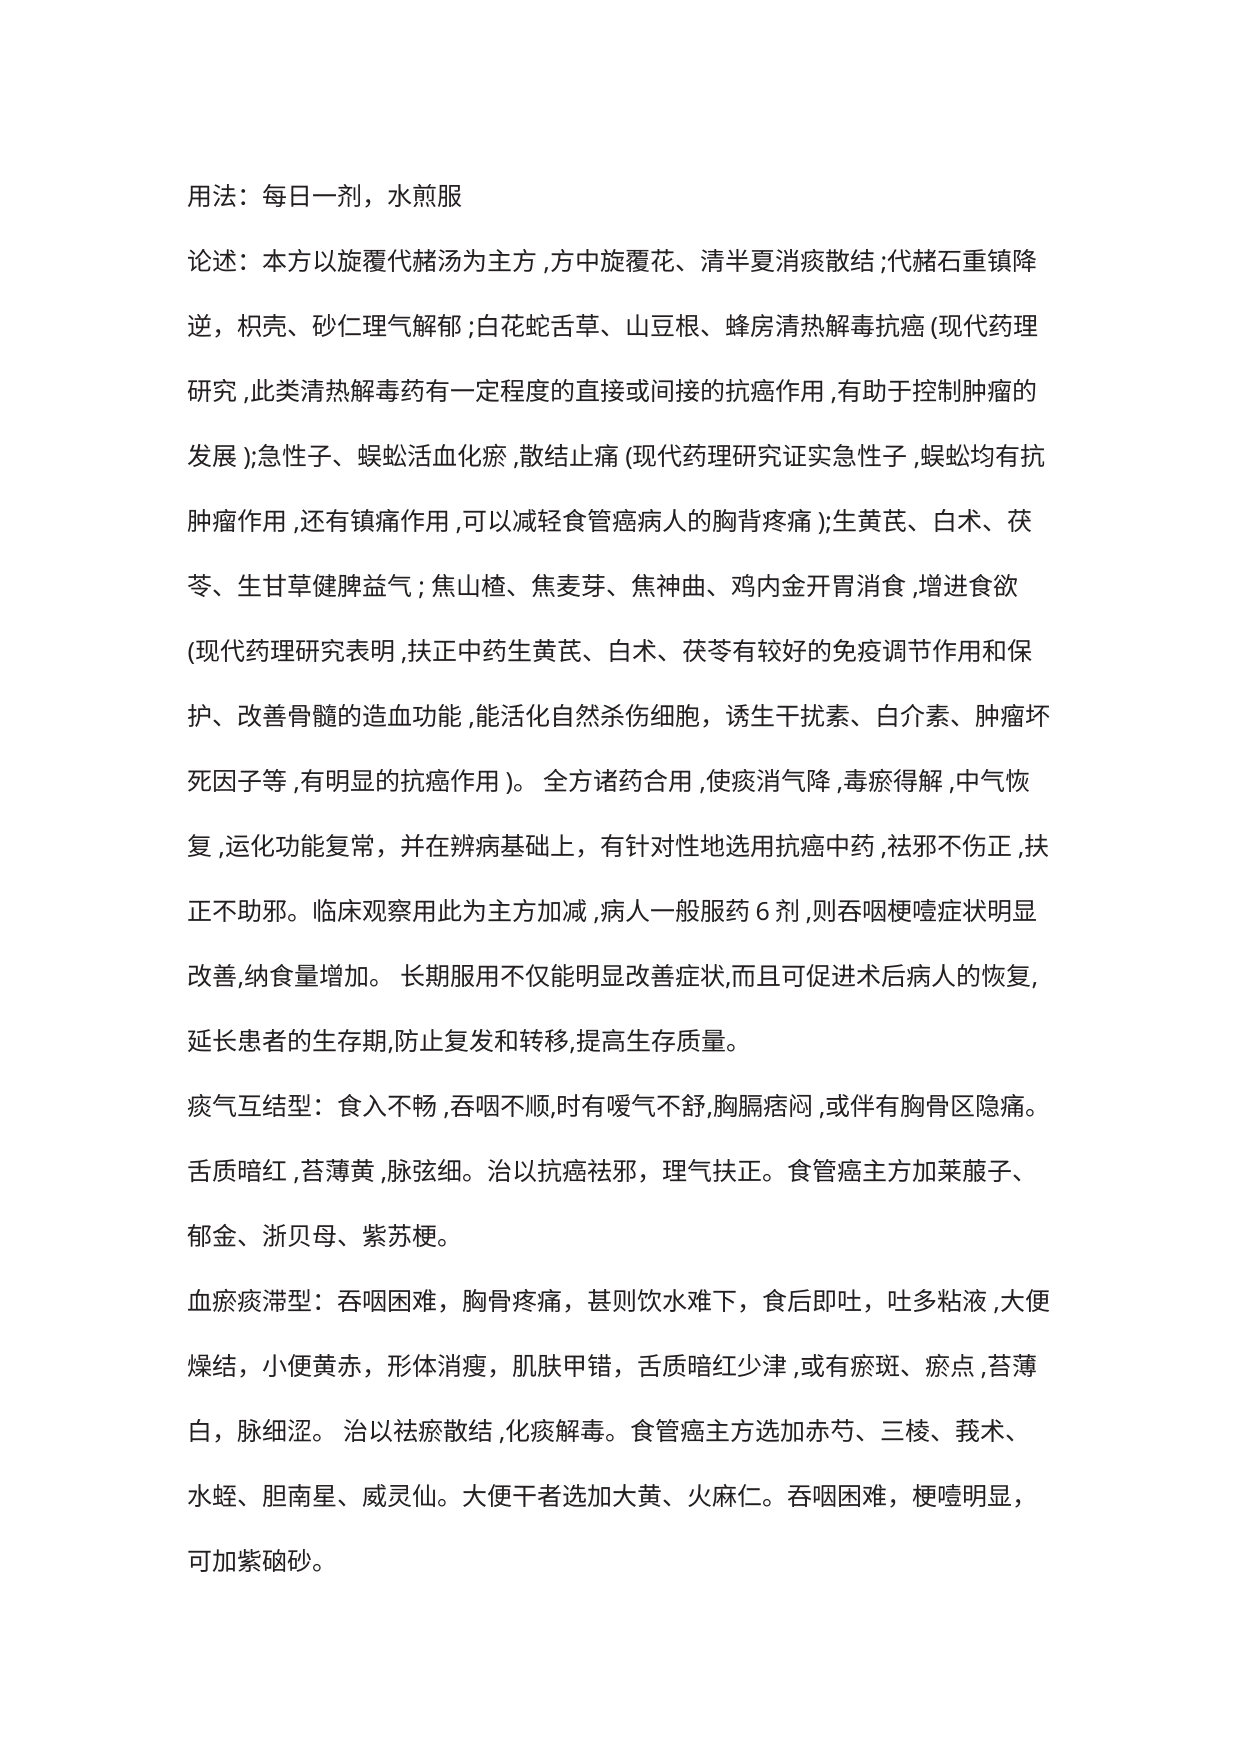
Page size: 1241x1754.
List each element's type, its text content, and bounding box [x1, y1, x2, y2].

text 用法：每日一剂，水煎服 [187, 162, 1053, 227]
text 论述：本方以旋覆代赭汤为主方 ,方中旋覆花、清半夏消痰散结 ;代赭石重镇降逆，枳壳、砂仁理气解郁 ;白花蛇舌草、山豆根、蜂房清热解毒抗癌 (现代药理研究 ,此类清热解毒药有一定程度的直接或间接的抗癌作用 ,有助于控制肿瘤的发展 );急性子、蜈蚣活血化瘀 ,散结止痛 (现代药理研究证实急性子 ,蜈蚣均有抗肿瘤作用 ,还有镇痛作用 ,可以减轻食管癌病人的胸背疼痛 );生黄芪、白术、茯苓、生甘草健脾益气 ; 焦山楂、焦麦芽、焦神曲、鸡内金开胃消食 ,增进食欲 (现代药理研究表明 ,扶正中药生黄芪、白术、茯苓有较好的免疫调节作用和保护、改善骨髓的造血功能 ,能活化自然杀伤细胞，诱生干扰素、白介素、肿瘤坏死因子等 ,有明显的抗癌作用 )。 全方诸药合用 ,使痰消气降 ,毒瘀得解 ,中气恢复 ,运化功能复常，并在辨病基础上，有针对性地选用抗癌中药 ,祛邪不伤正 ,扶正不助邪。临床观察用此为主方加减 ,病人一般服药 6剂 ,则吞咽梗噎症状明显改善,纳食量增加。 长期服用不仅能明显改善症状,而且可促进术后病人的恢复,延长患者的生存期,防止复发和转移,提高生存质量。 [187, 227, 1053, 1072]
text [187, 1072, 1053, 1592]
